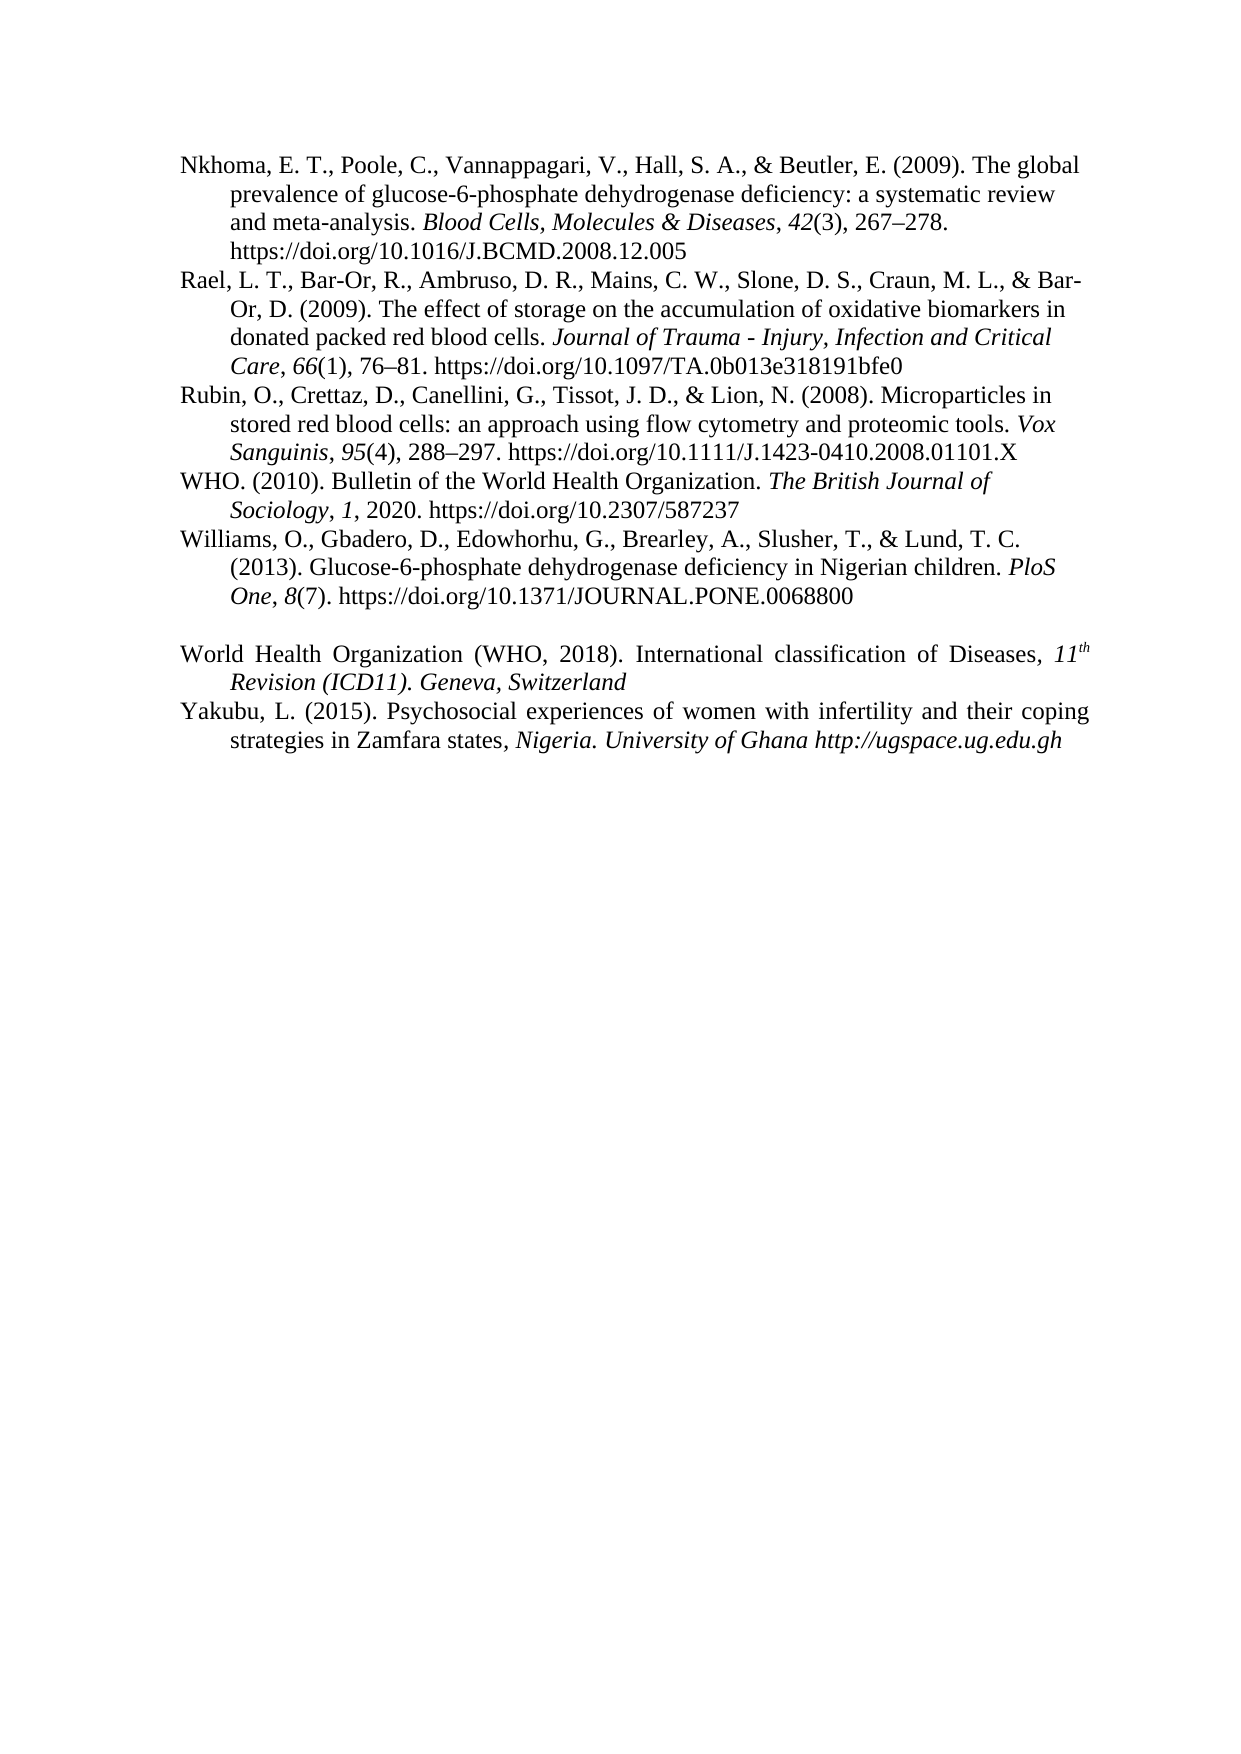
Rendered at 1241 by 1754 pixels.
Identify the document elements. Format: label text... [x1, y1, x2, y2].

text WHO. (2010). Bulletin of the World Health Organization. The British Journal of Sociology, 1, 2020. https://doi.org/10.2307/587237 [180, 466, 1090, 524]
text Nkhoma, E. T., Poole, C., Vannappagari, V., Hall, S. A., & Beutler, E. (2009). The global prevalence of glucose-6-phosphate dehydrogenase deficiency: a systematic review and meta-analysis. Blood Cells, Molecules & Diseases, 42(3), 267–278. https://doi.org/10.1016/J.BCMD.2008.12.005 [180, 150, 1090, 265]
text Rael, L. T., Bar-Or, R., Ambruso, D. R., Mains, C. W., Slone, D. S., Craun, M. L., & Bar-Or, D. (2009). The effect of storage on the accumulation of oxidative biomarkers in donated packed red blood cells. Journal of Trauma - Injury, Infection and Critical Care, 66(1), 76–81. https://doi.org/10.1097/TA.0b013e318191bfe0 [180, 265, 1090, 380]
text Williams, O., Gbadero, D., Edowhorhu, G., Brearley, A., Slusher, T., & Lund, T. C. (2013). Glucose-6-phosphate dehydrogenase deficiency in Nigerian children. PloS One, 8(7). https://doi.org/10.1371/JOURNAL.PONE.0068800 [180, 524, 1090, 610]
text Rubin, O., Crettaz, D., Canellini, G., Tissot, J. D., & Lion, N. (2008). Microparticles in stored red blood cells: an approach using flow cytometry and proteomic tools. Vox Sanguinis, 95(4), 288–297. https://doi.org/10.1111/J.1423-0410.2008.01101.X [180, 380, 1090, 466]
text Yakubu, L. (2015). Psychosocial experiences of women with infertility and their coping strategies in Zamfara states, Nigeria. University of Ghana http://ugspace.ug.edu.gh [180, 696, 1090, 754]
text World Health Organization (WHO, 2018). International classification of Diseases, 11th Revision (ICD11). Geneva, Switzerland [180, 639, 1090, 696]
